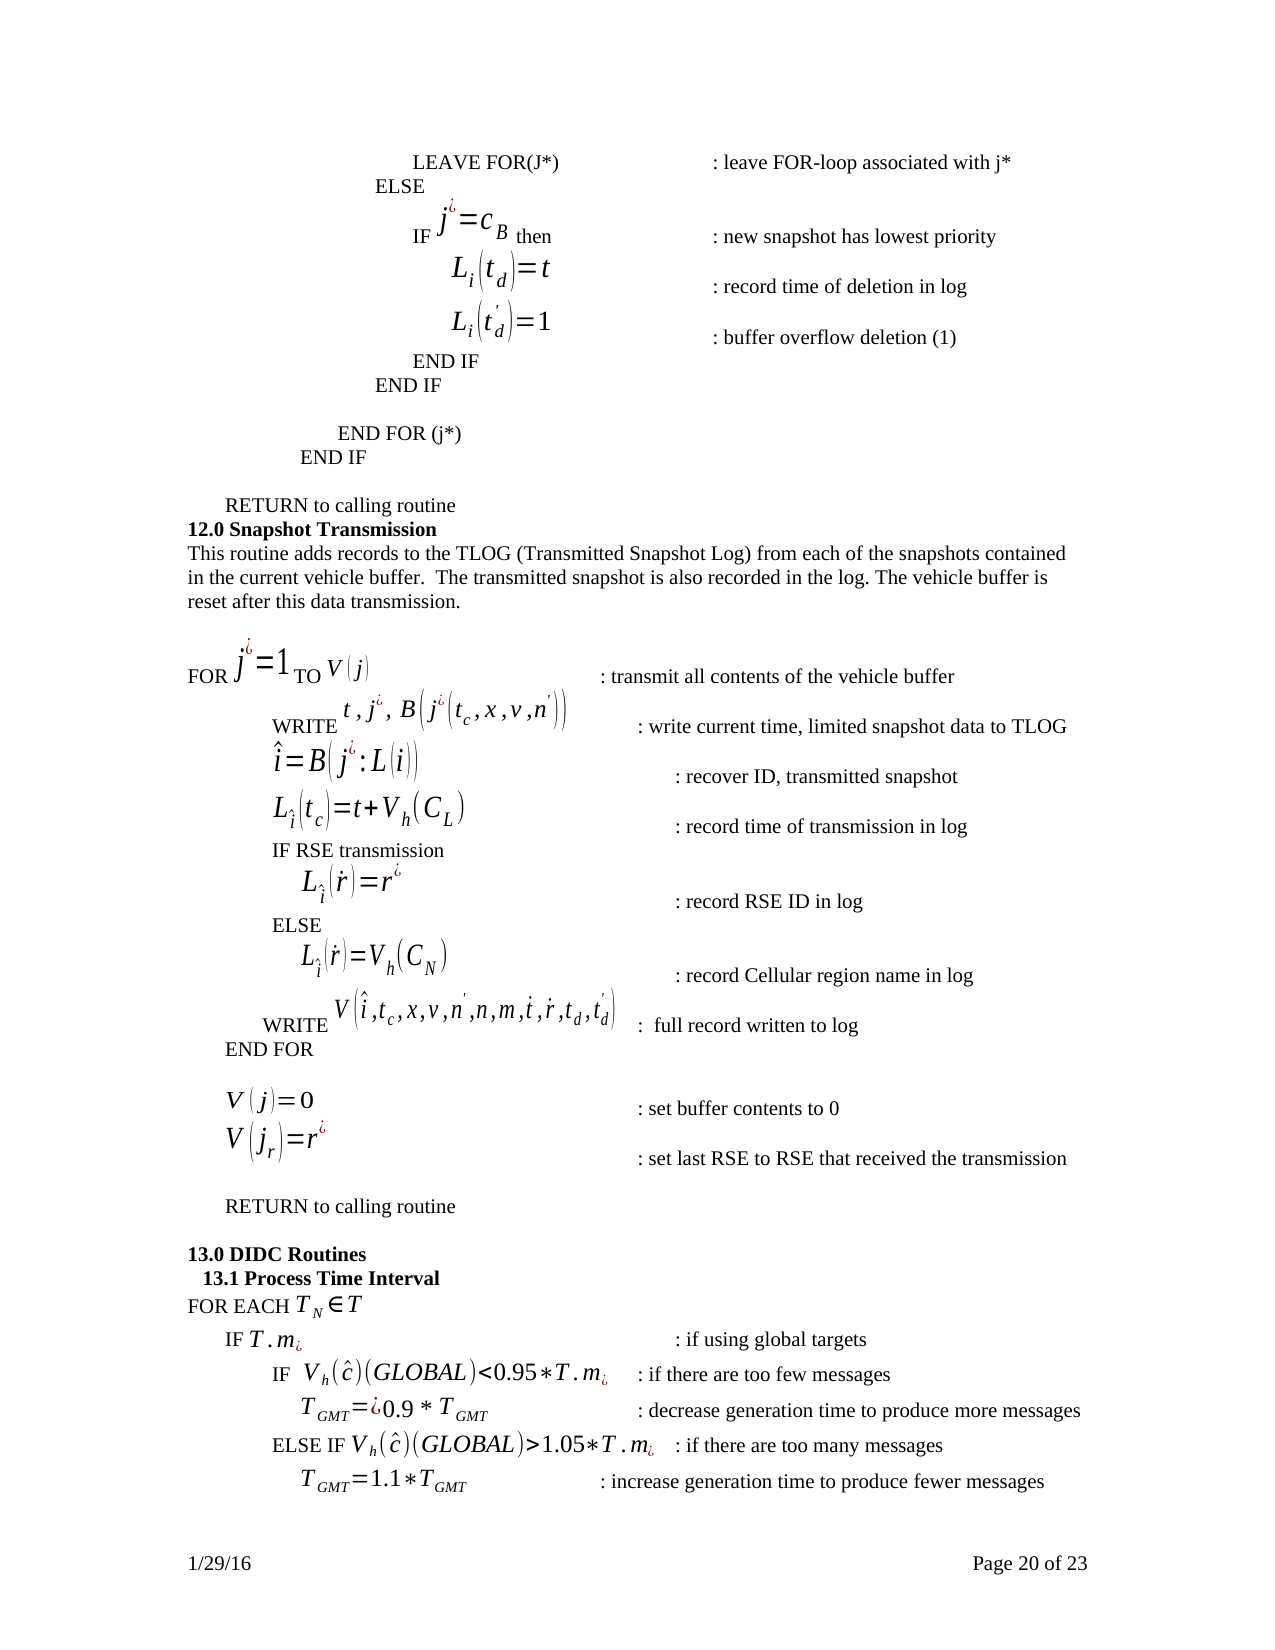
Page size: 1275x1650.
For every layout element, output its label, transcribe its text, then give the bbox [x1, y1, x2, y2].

text : set buffer contents to 0 [187, 1085, 1087, 1120]
text END IF END IF [375, 349, 1087, 397]
text IF RSE transmission [187, 838, 1087, 862]
text ELSE IF : if there are too many messages [187, 1429, 1087, 1461]
text This routine adds records to the TLOG (Transmitted Snapshot Log) from each of the snapshots contained in the current vehicle buffer. The transmitted snapshot is also recorded in the log. The vehicle buffer is reset after this data transmission. [187, 541, 1087, 613]
text RETURN to calling routine [187, 493, 1087, 517]
text FOR TO : transmit all contents of the vehicle buffer [187, 637, 1087, 688]
text END FOR [187, 1037, 1087, 1061]
text ELSE [187, 913, 1087, 937]
text WRITE : write current time, limited snapshot data to TLOG [187, 688, 1087, 738]
text END IF [262, 445, 1087, 469]
text IF : if using global targets [187, 1325, 1087, 1353]
text IF : if there are too few messages [187, 1357, 1087, 1389]
subtitle DIDC Routines [187, 1242, 1087, 1266]
text : record time of deletion in log [375, 248, 1087, 298]
text WRITE : full record written to log [262, 987, 1087, 1037]
text END FOR (j*) [262, 421, 1087, 445]
text 0.9 * : decrease generation time to produce more messages [187, 1393, 1087, 1424]
text : record RSE ID in log [187, 862, 1087, 913]
text : set last RSE to RSE that received the transmission [187, 1120, 1087, 1170]
text : increase generation time to produce fewer messages [187, 1465, 1087, 1496]
subtitle Snapshot Transmission [187, 517, 1087, 541]
text : record Cellular region name in log [187, 937, 1087, 987]
text LEAVE FOR(J*) : leave FOR-loop associated with j* [262, 150, 1087, 174]
text RETURN to calling routine [187, 1194, 1087, 1218]
subtitle Process Time Interval [202, 1266, 1087, 1290]
text : recover ID, transmitted snapshot [187, 738, 1087, 788]
text : buffer overflow deletion (1) [412, 298, 1087, 349]
text : record time of transmission in log [187, 788, 1087, 838]
text ELSE IF then : new snapshot has lowest priority [375, 174, 1087, 248]
text FOR EACH [187, 1290, 1087, 1322]
